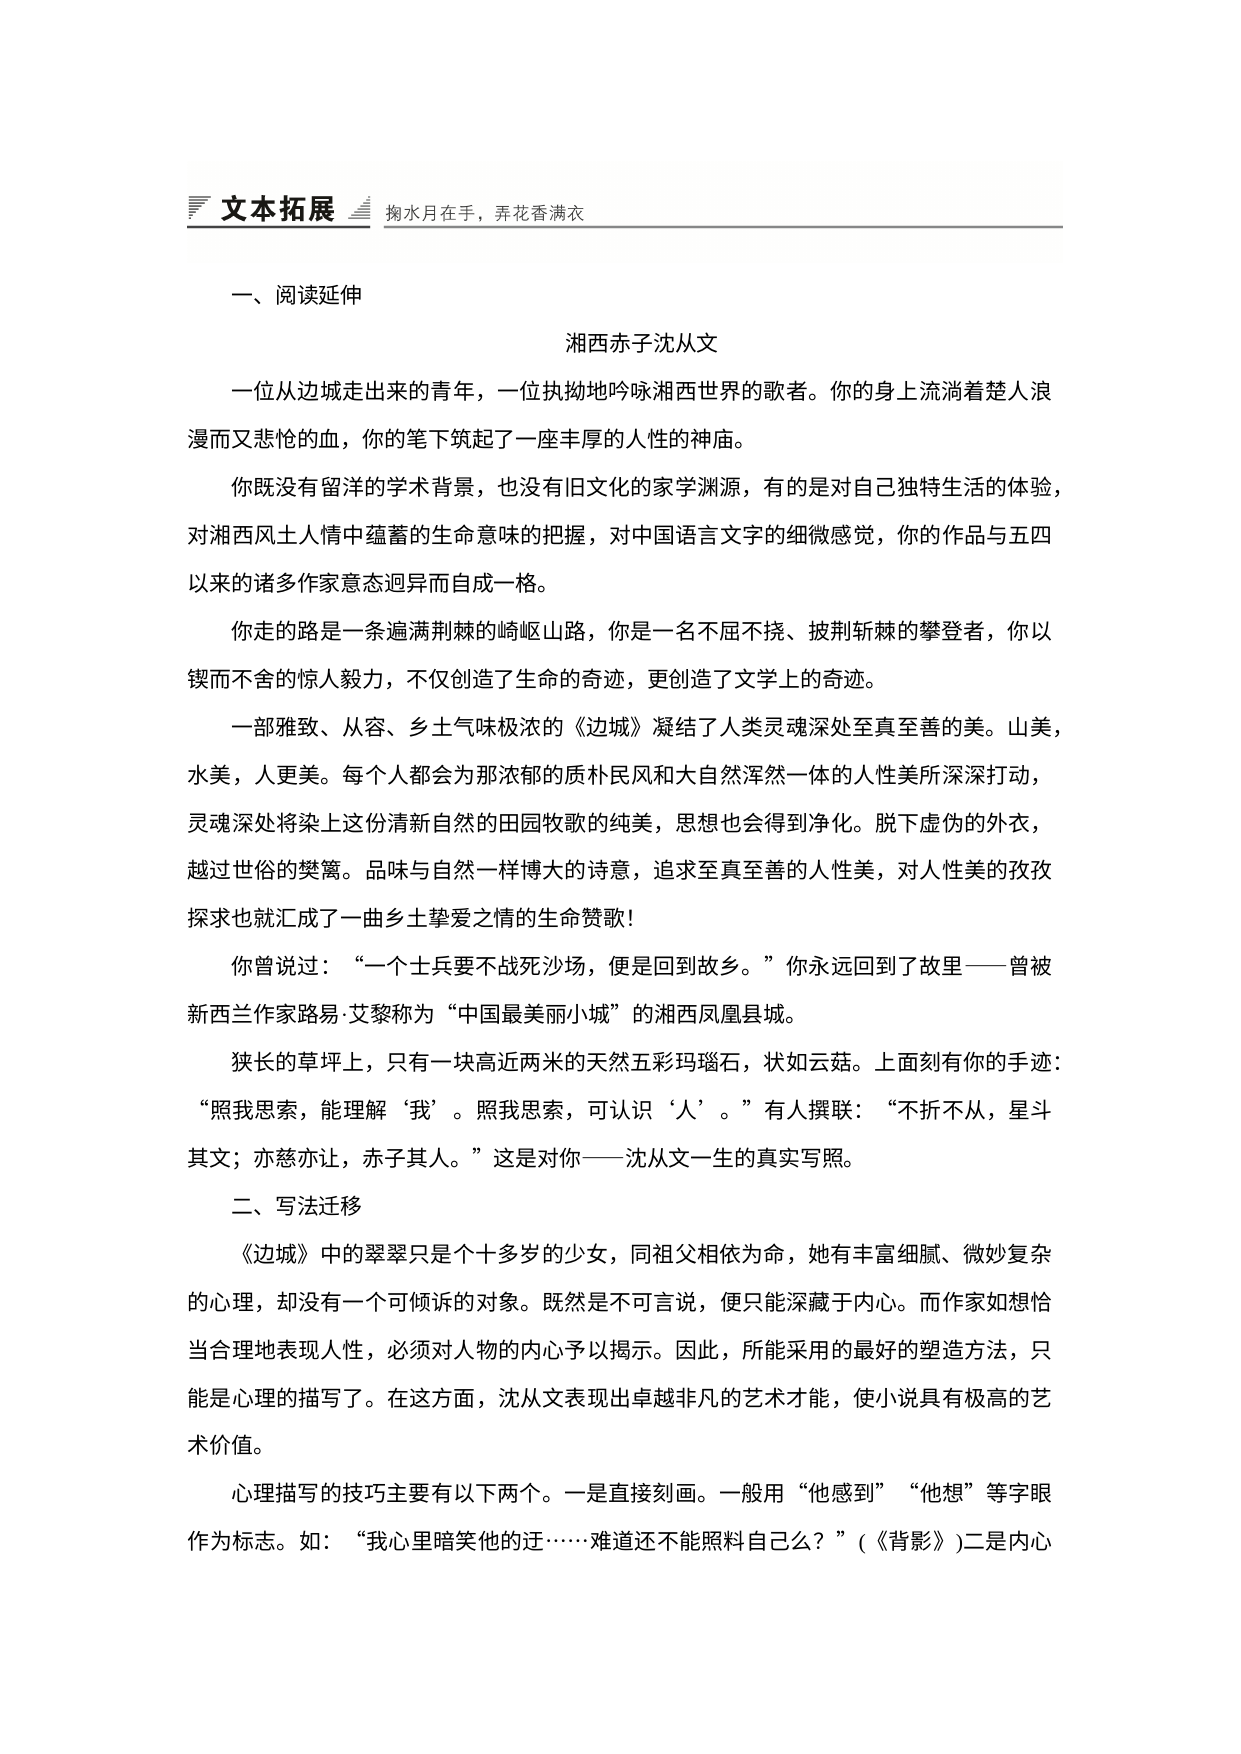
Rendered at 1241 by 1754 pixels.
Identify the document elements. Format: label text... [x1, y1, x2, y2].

text 你走的路是一条遍满荆棘的崎岖山路，你是一名不屈不挠、披荆斩棘的攀登者，你以锲而不舍的惊人毅力，不仅创造了生命的奇迹，更创造了文学上的奇迹。 [187, 598, 1053, 693]
text 湘西赤子沈从文 [187, 310, 1053, 358]
text 狭长的草坪上，只有一块高近两米的天然五彩玛瑙石，状如云菇。上面刻有你的手迹：“照我思索，能理解‘我’。照我思索，可认识‘人’。”有人撰联：“不折不从，星斗其文；亦慈亦让，赤子其人。”这是对你——沈从文一生的真实写照。 [187, 1029, 1053, 1173]
picture [187, 161, 1063, 263]
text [187, 1460, 1053, 1556]
text 你曾说过：“一个士兵要不战死沙场，便是回到故乡。”你永远回到了故里——曾被新西兰作家路易·艾黎称为“中国最美丽小城”的湘西凤凰县城。 [187, 933, 1053, 1029]
text 二、写法迁移 [187, 1173, 1053, 1221]
text 《边城》中的翠翠只是个十多岁的少女，同祖父相依为命，她有丰富细腻、微妙复杂的心理，却没有一个可倾诉的对象。既然是不可言说，便只能深藏于内心。而作家如想恰当合理地表现人性，必须对人物的内心予以揭示。因此，所能采用的最好的塑造方法，只能是心理的描写了。在这方面，沈从文表现出卓越非凡的艺术才能，使小说具有极高的艺术价值。 [187, 1221, 1053, 1460]
text 一部雅致、从容、乡土气味极浓的《边城》凝结了人类灵魂深处至真至善的美。山美，水美，人更美。每个人都会为那浓郁的质朴民风和大自然浑然一体的人性美所深深打动，灵魂深处将染上这份清新自然的田园牧歌的纯美，思想也会得到净化。脱下虚伪的外衣，越过世俗的樊篱。品味与自然一样博大的诗意，追求至真至善的人性美，对人性美的孜孜探求也就汇成了一曲乡土挚爱之情的生命赞歌！ [187, 693, 1053, 933]
text 一位从边城走出来的青年，一位执拗地吟咏湘西世界的歌者。你的身上流淌着楚人浪漫而又悲怆的血，你的笔下筑起了一座丰厚的人性的神庙。 [187, 358, 1053, 454]
text 你既没有留洋的学术背景，也没有旧文化的家学渊源，有的是对自己独特生活的体验，对湘西风土人情中蕴蓄的生命意味的把握，对中国语言文字的细微感觉，你的作品与五四以来的诸多作家意态迥异而自成一格。 [187, 454, 1053, 598]
text 一、阅读延伸 [187, 263, 1053, 310]
